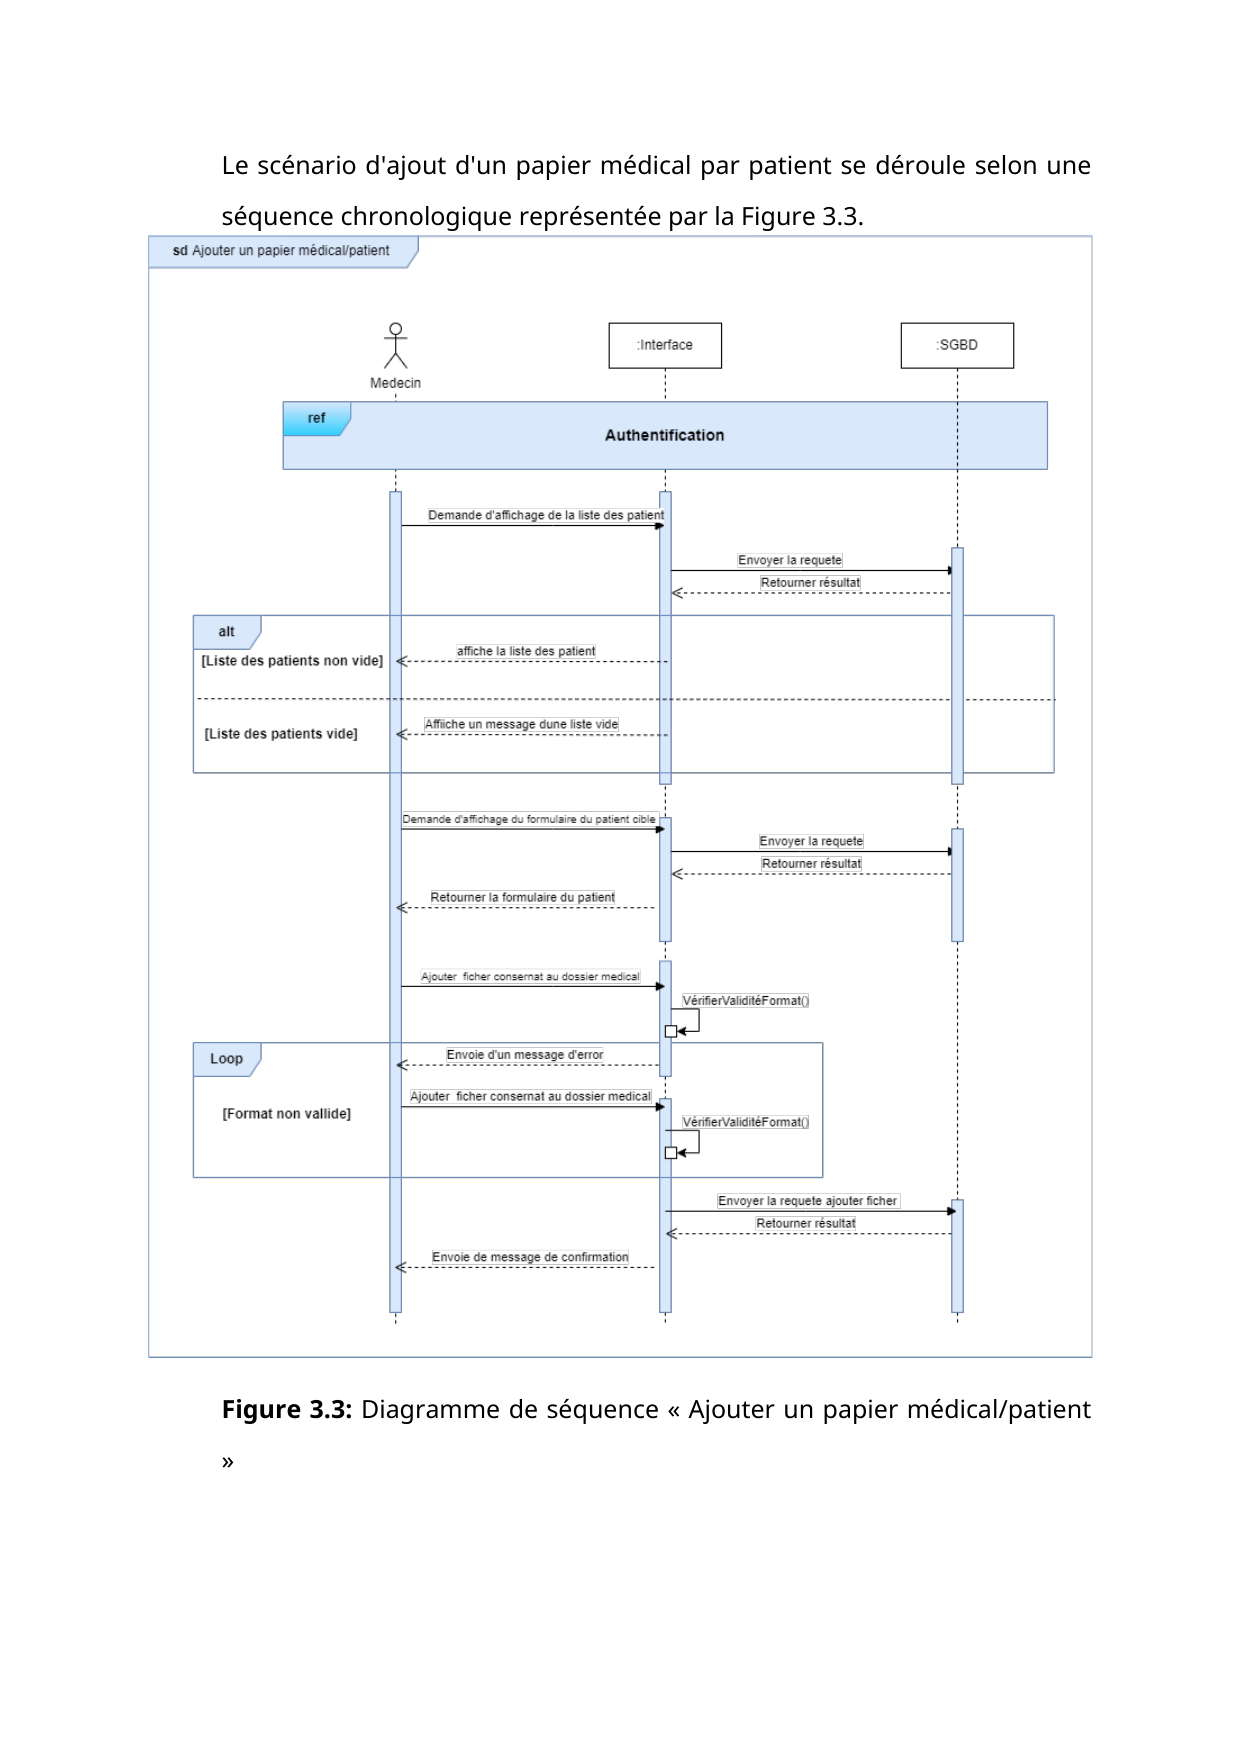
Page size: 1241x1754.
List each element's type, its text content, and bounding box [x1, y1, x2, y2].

text Figure 3.3: Diagramme de séquence « Ajouter un papier médical/patient » [221, 1358, 1093, 1477]
picture [148, 235, 1093, 1358]
text Le scénario d'ajout d'un papier médical par patient se déroule selon une séquence chronologique représentée par la Figure 3.3. [221, 148, 1093, 233]
